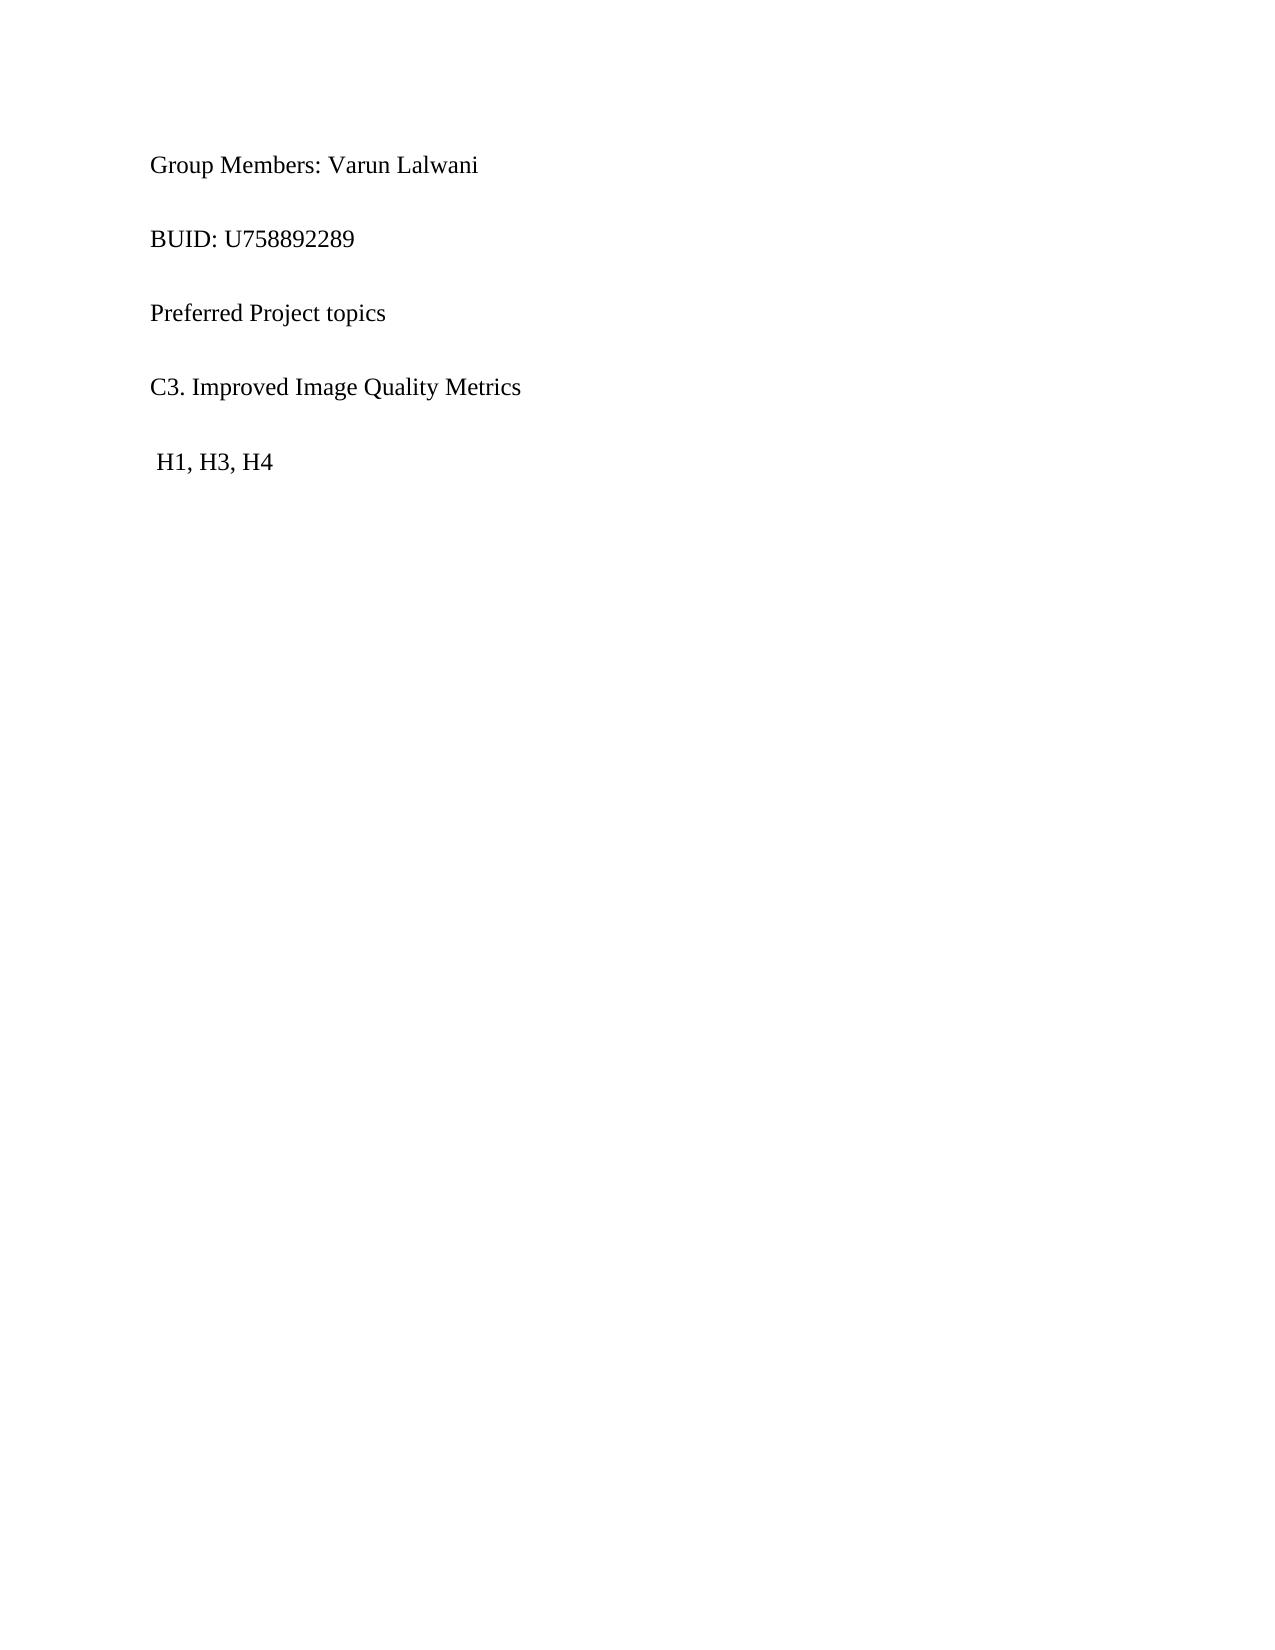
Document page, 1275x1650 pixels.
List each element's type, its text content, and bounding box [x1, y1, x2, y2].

text C3. Improved Image Quality Metrics [150, 372, 1125, 401]
text Preferred Project topics [150, 298, 1125, 327]
text Group Members: Varun Lalwani [150, 150, 1125, 179]
text BUID: U758892289 [150, 224, 1125, 253]
text H1, H3, H4 [150, 447, 1125, 475]
